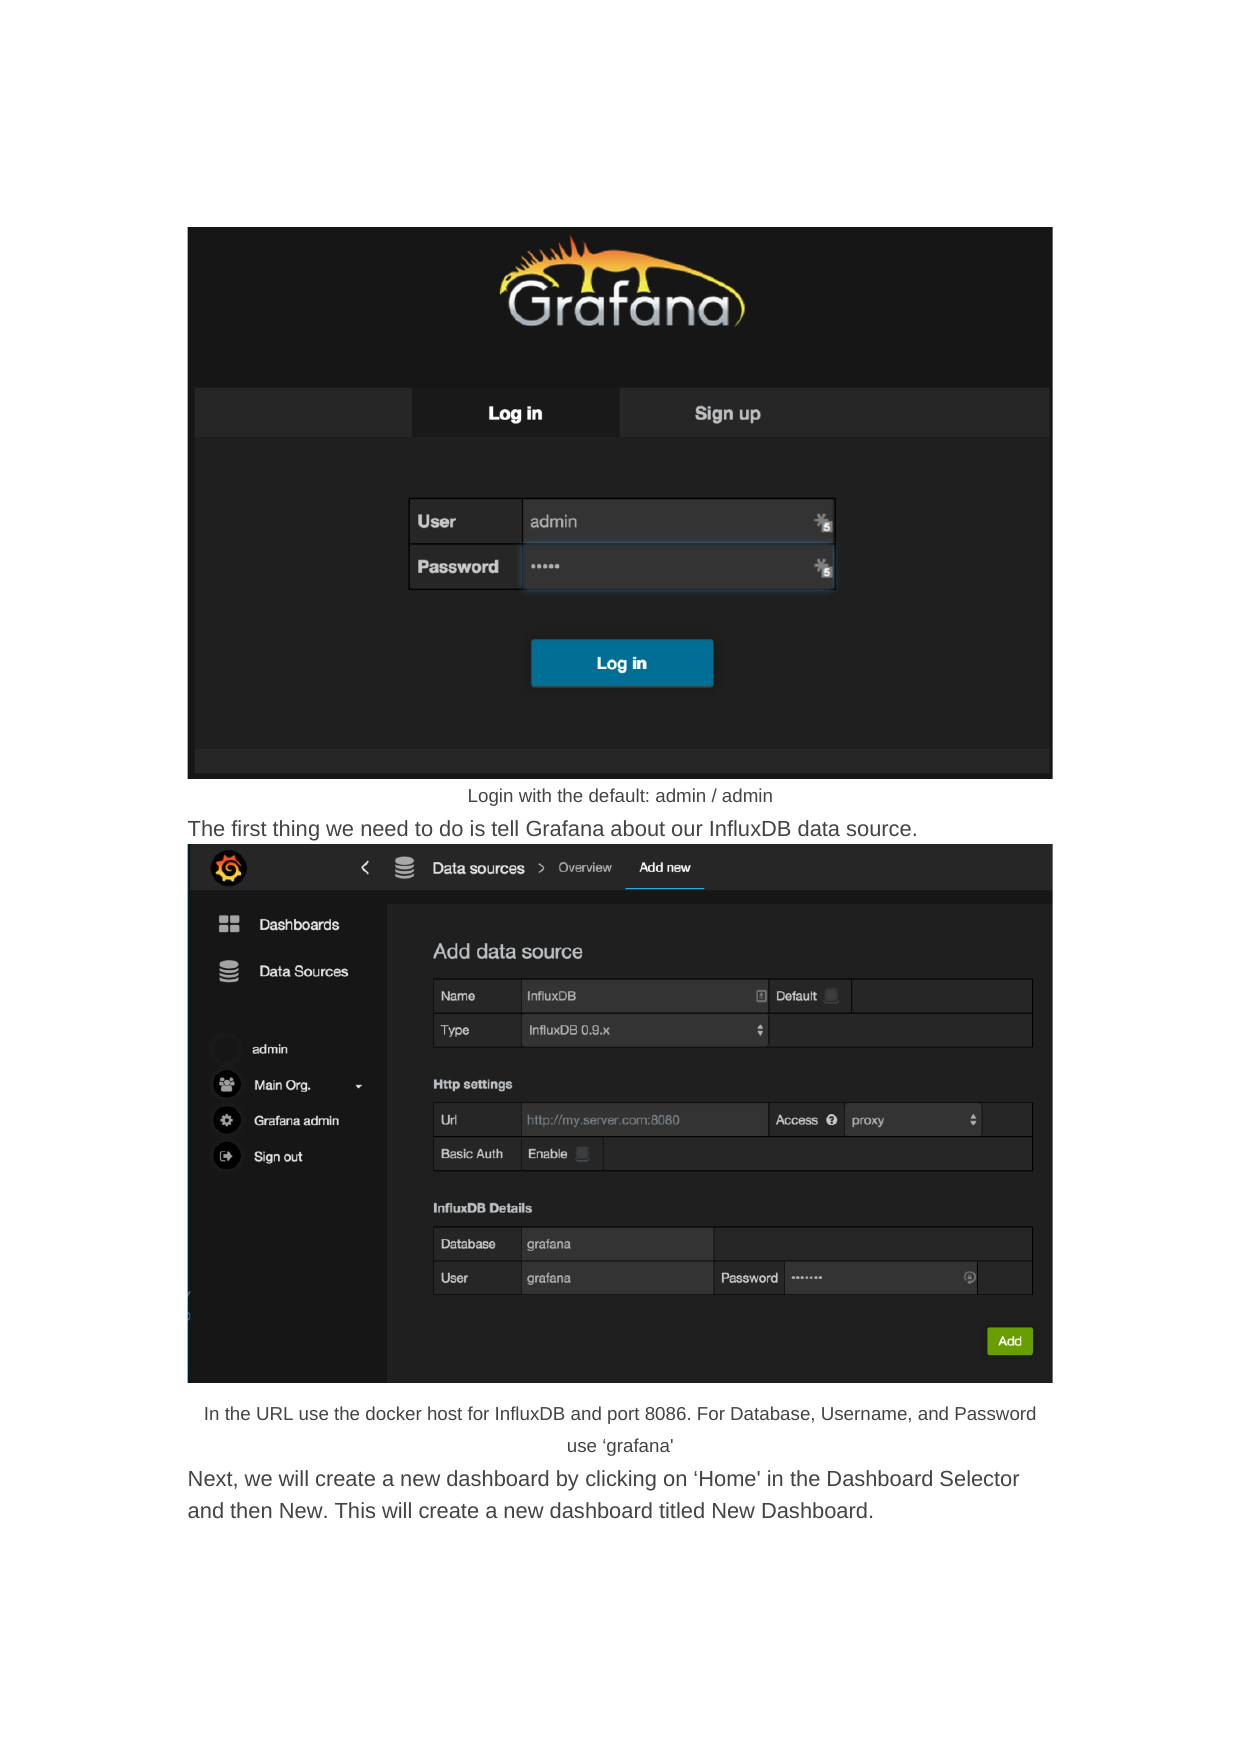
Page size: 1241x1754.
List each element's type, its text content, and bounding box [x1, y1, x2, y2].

text Next, we will create a new dashboard by clicking on ‘Home' in the Dashboard Selector and then New. This will create a new dashboard titled New Dashboard. [187, 1462, 1053, 1527]
picture [187, 227, 1053, 779]
text The first thing we need to do is tell Grafana about our InfluxDB data source. [187, 812, 1053, 844]
picture [187, 844, 1053, 1383]
text Login with the default: admin / admin [187, 779, 1053, 812]
text In the URL use the docker host for InfluxDB and port 8086. For Database, Username, and Password use ‘grafana' [187, 1397, 1053, 1462]
